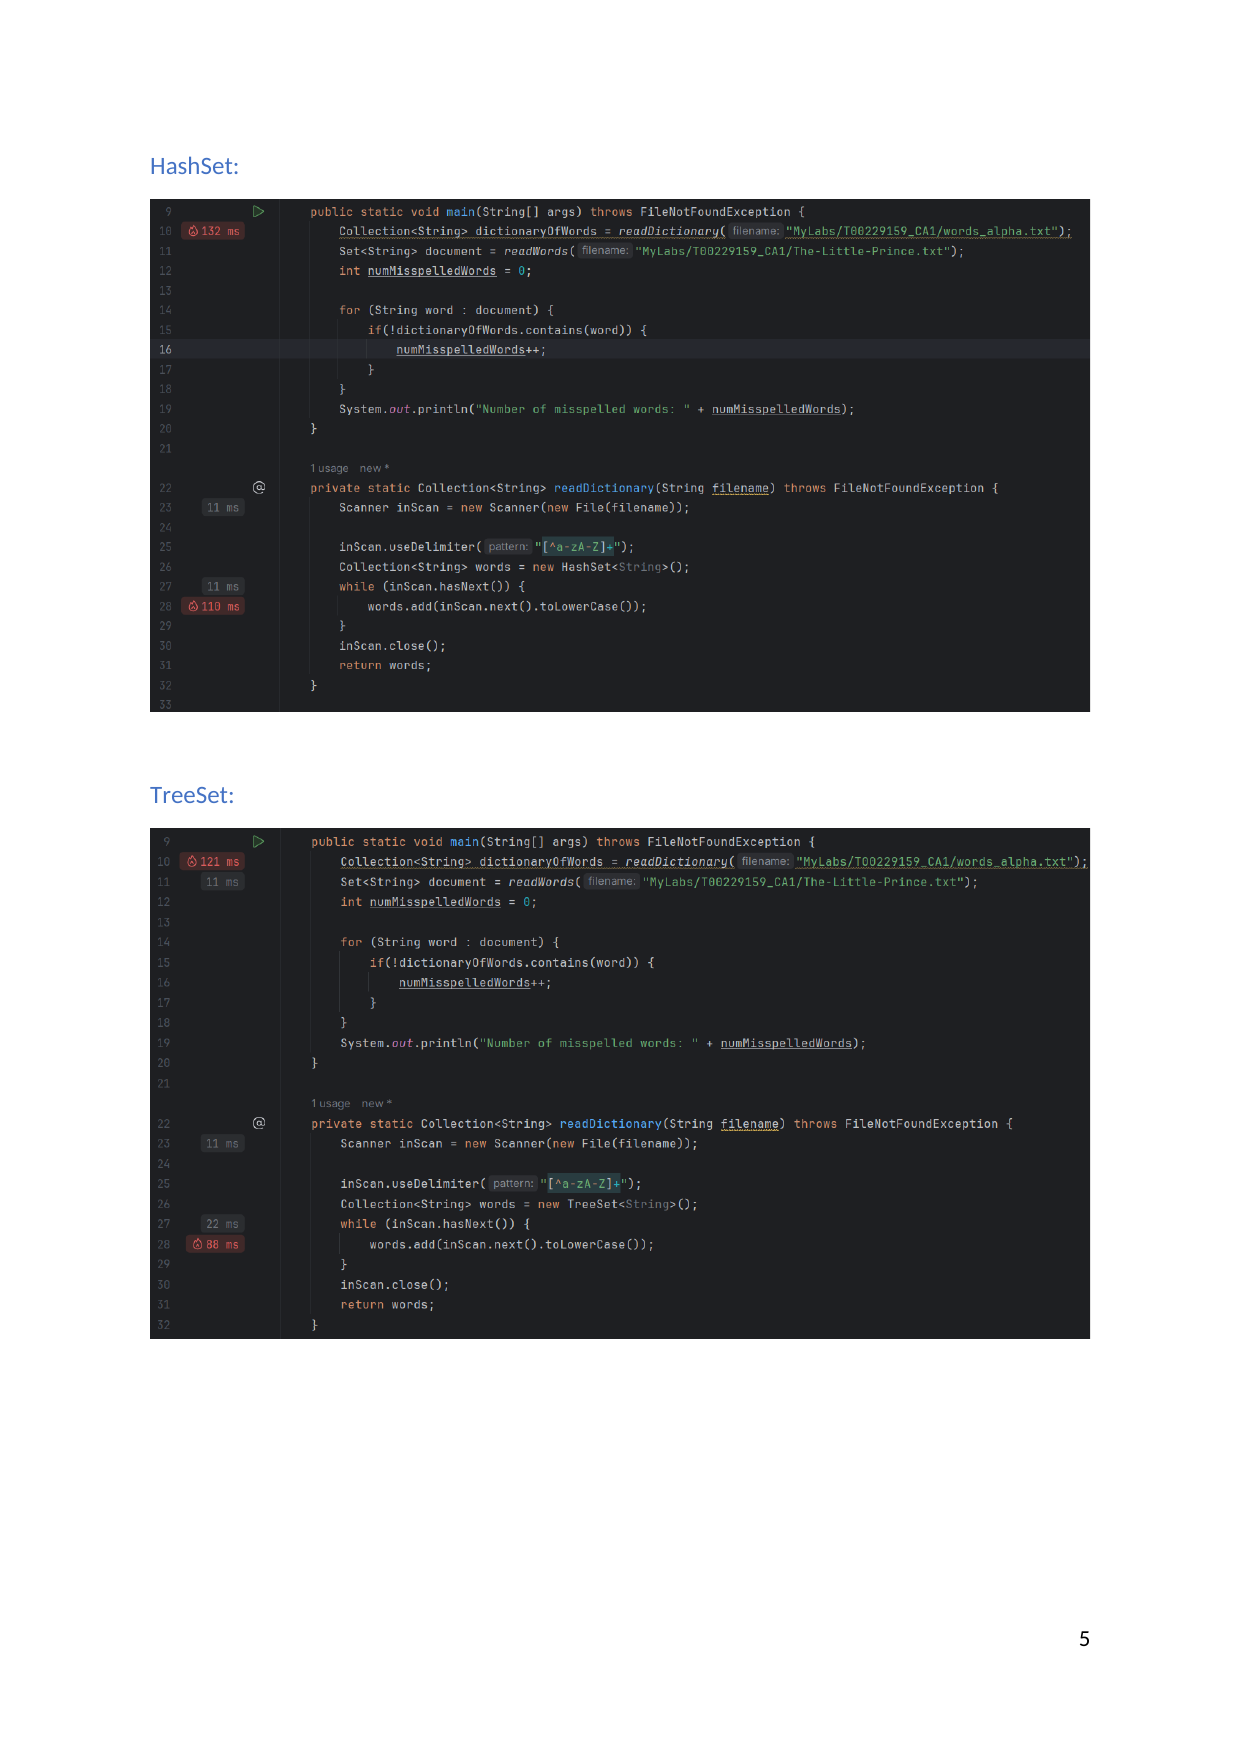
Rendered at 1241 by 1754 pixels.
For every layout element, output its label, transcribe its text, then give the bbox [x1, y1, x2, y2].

picture [150, 199, 1091, 712]
picture [150, 828, 1091, 1339]
text TreeSet: [150, 779, 1090, 810]
text HashSet: [150, 150, 1090, 181]
